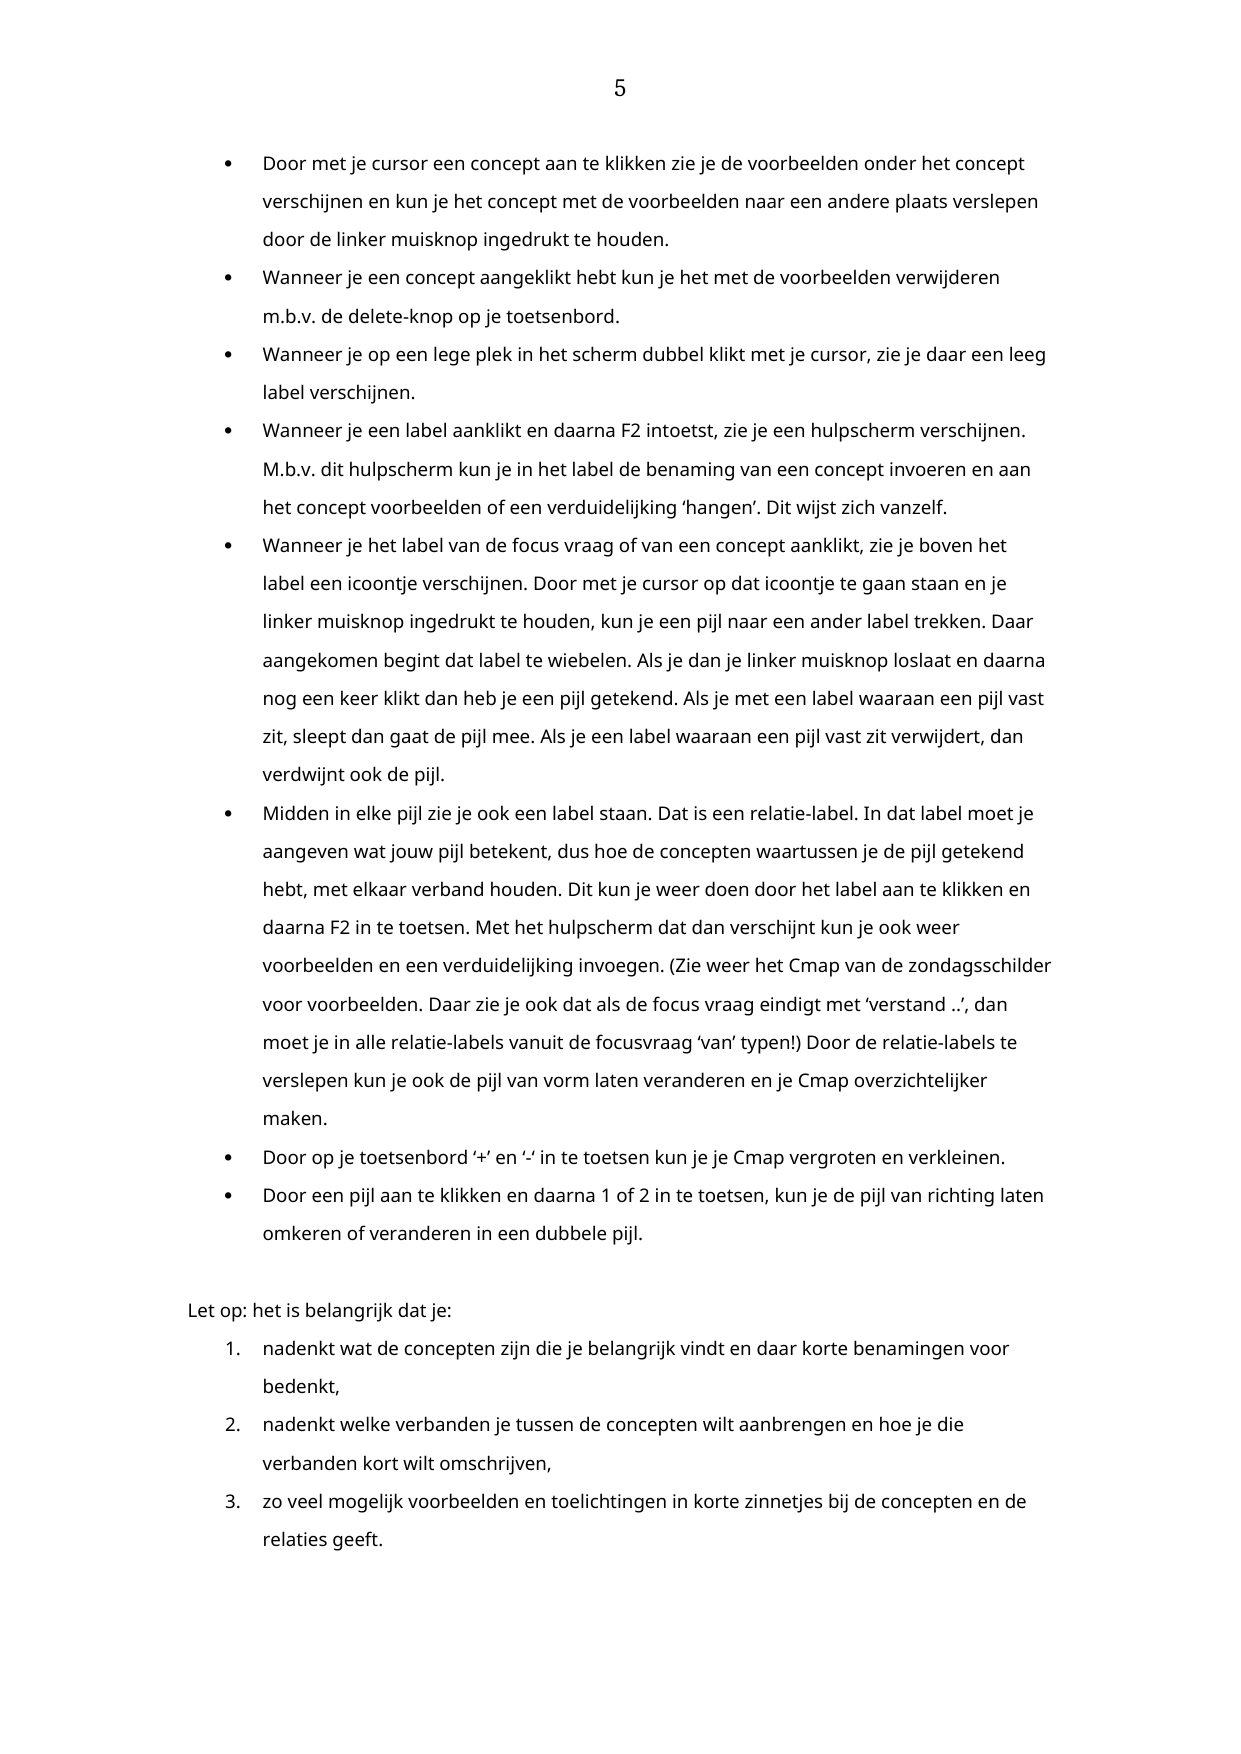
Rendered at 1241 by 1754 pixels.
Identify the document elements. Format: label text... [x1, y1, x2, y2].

list Wanneer je een label aanklikt en daarna F2 intoetst, zie je een hulpscherm verschijnen. M.b.v. dit hulpscherm kun je in het label de benaming van een concept invoeren en aan het concept voorbeelden of een verduidelijking ‘hangen’. Dit wijst zich vanzelf. [225, 418, 1053, 519]
list Wanneer je het label van de focus vraag of van een concept aanklikt, zie je boven het label een icoontje verschijnen. Door met je cursor op dat icoontje te gaan staan en je linker muisknop ingedrukt te houden, kun je een pijl naar een ander label trekken. Daar aangekomen begint dat label te wiebelen. Als je dan je linker muisknop loslaat en daarna nog een keer klikt dan heb je een pijl getekend. Als je met een label waaraan een pijl vast zit, sleept dan gaat de pijl mee. Als je een label waaraan een pijl vast zit verwijdert, dan verdwijnt ook de pijl. [225, 532, 1053, 787]
text Let op: het is belangrijk dat je: [187, 1297, 1053, 1322]
list nadenkt wat de concepten zijn die je belangrijk vindt en daar korte benamingen voor bedenkt, [225, 1335, 1053, 1399]
list Door op je toetsenbord ‘+’ en ‘-‘ in te toetsen kun je je Cmap vergroten en verkleinen. [225, 1144, 1053, 1169]
list Wanneer je een concept aangeklikt hebt kun je het met de voorbeelden verwijderen m.b.v. de delete-knop op je toetsenbord. [225, 265, 1053, 328]
list zo veel mogelijk voorbeelden en toelichtingen in korte zinnetjes bij de concepten en de relaties geeft. [225, 1488, 1053, 1552]
list Door met je cursor een concept aan te klikken zie je de voorbeelden onder het concept verschijnen en kun je het concept met de voorbeelden naar een andere plaats verslepen door de linker muisknop ingedrukt te houden. [225, 150, 1053, 252]
list Midden in elke pijl zie je ook een label staan. Dat is een relatie-label. In dat label moet je aangeven wat jouw pijl betekent, dus hoe de concepten waartussen je de pijl getekend hebt, met elkaar verband houden. Dit kun je weer doen door het label aan te klikken en daarna F2 in te toetsen. Met het hulpscherm dat dan verschijnt kun je ook weer voorbeelden en een verduidelijking invoegen. (Zie weer het Cmap van de zondagsschilder voor voorbeelden. Daar zie je ook dat als de focus vraag eindigt met ‘verstand ..’, dan moet je in alle relatie-labels vanuit de focusvraag ‘van’ typen!) Door de relatie-labels te verslepen kun je ook de pijl van vorm laten veranderen en je Cmap overzichtelijker maken. [225, 800, 1053, 1131]
list Door een pijl aan te klikken en daarna 1 of 2 in te toetsen, kun je de pijl van richting laten omkeren of veranderen in een dubbele pijl. [225, 1182, 1053, 1246]
list nadenkt welke verbanden je tussen de concepten wilt aanbrengen en hoe je die verbanden kort wilt omschrijven, [225, 1412, 1053, 1475]
list Wanneer je op een lege plek in het scherm dubbel klikt met je cursor, zie je daar een leeg label verschijnen. [225, 341, 1053, 405]
